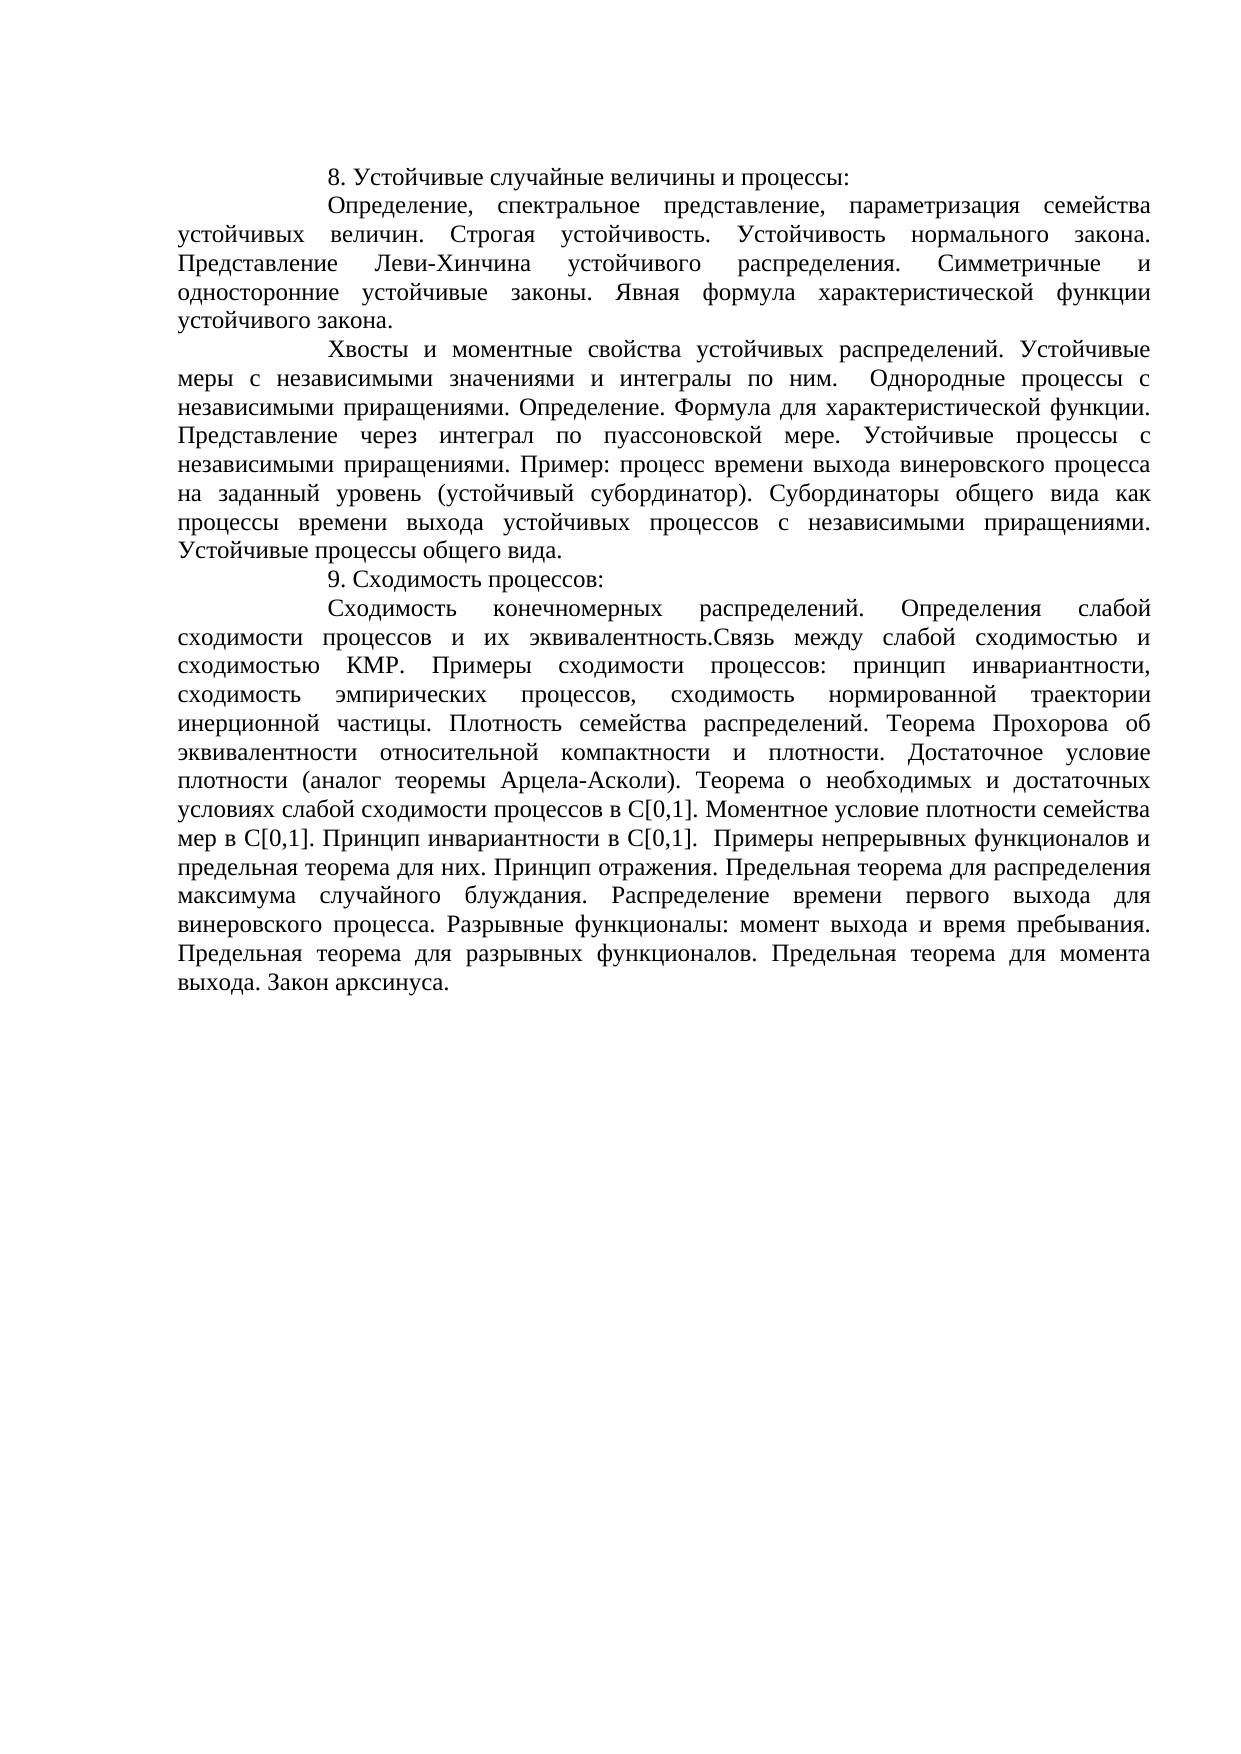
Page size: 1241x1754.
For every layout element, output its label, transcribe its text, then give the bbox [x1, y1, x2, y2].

text 8. Устойчивые случайные величины и процессы: [177, 162, 1152, 190]
text Хвосты и моментные свойства устойчивых распределений. Устойчивые меры с независимыми значениями и интегралы по ним. Однородные процессы с независимыми приращениями. Определение. Формула для характеристической функции. Представление через интеграл по пуассоновской мере. Устойчивые процессы с независимыми приращениями. Пример: процесс времени выхода винеровского процесса на заданный уровень (устойчивый субординатор). Субординаторы общего вида как процессы времени выхода устойчивых процессов с независимыми приращениями. Устойчивые процессы общего вида. [177, 334, 1152, 564]
text Сходимость конечномерных распределений. Определения слабой сходимости процессов и их эквивалентность.Связь между слабой сходимостью и сходимостью КМР. Примеры сходимости процессов: принцип инвариантности, сходимость эмпирических процессов, сходимость нормированной траектории инерционной частицы. Плотность семейства распределений. Теорема Прохорова об эквивалентности относительной компактности и плотности. Достаточное условие плотности (аналог теоремы Арцела-Асколи). Теорема о необходимых и достаточных условиях слабой сходимости процессов в C[0,1]. Моментное условие плотности семейства мер в C[0,1]. Принцип инвариантности в C[0,1]. Примеры непрерывных функционалов и предельная теорема для них. Принцип отражения. Предельная теорема для распределения максимума случайного блуждания. Распределение времени первого выхода для винеровского процесса. Разрывные функционалы: момент выхода и время пребывания. Предельная теорема для разрывных функционалов. Предельная теорема для момента выхода. Закон арксинуса. [177, 593, 1152, 995]
text Определение, спектральное представление, параметризация семейства устойчивых величин. Строгая устойчивость. Устойчивость нормального закона. Представление Леви-Хинчина устойчивого распределения. Симметричные и односторонние устойчивые законы. Явная формула характеристической функции устойчивого закона. [177, 190, 1152, 334]
text 9. Сходимость процессов: [177, 564, 1152, 593]
